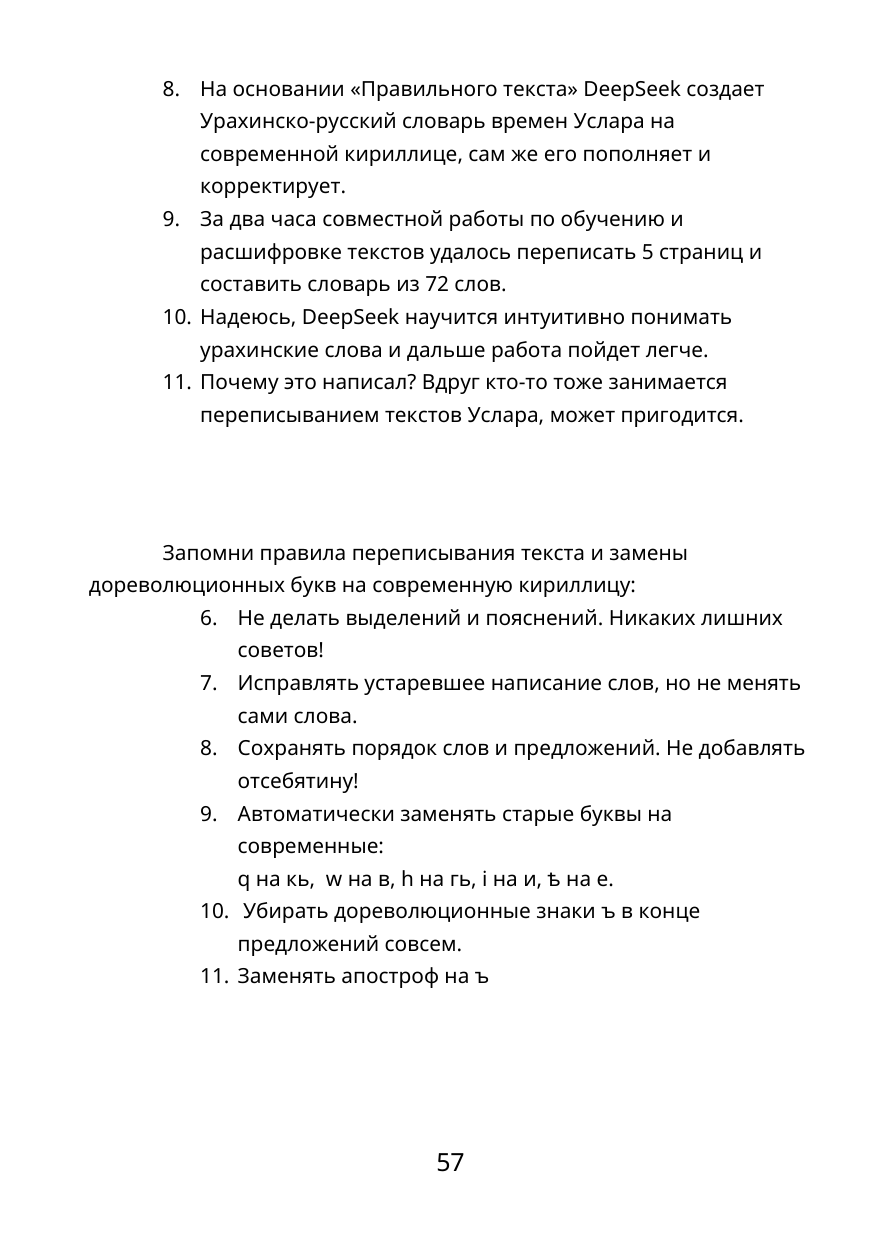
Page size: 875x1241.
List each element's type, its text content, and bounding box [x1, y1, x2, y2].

list Сохранять порядок слов и предложений. Не добавлять отсебятину! [200, 733, 812, 794]
list Убирать дореволюционные знаки ъ в конце предложений совсем. [200, 896, 812, 957]
list Автоматически заменять старые буквы на современные: q на кь, w на в, h на гь, i на и, ѣ на е. [200, 799, 812, 892]
list Почему это написал? Вдруг кто-то тоже занимается переписыванием текстов Услара, может пригодится. [162, 367, 812, 467]
list Не делать выделений и пояснений. Никаких лишних советов! [200, 603, 812, 664]
list За два часа совместной работы по обучению и расшифровке текстов удалось переписать 5 страниц и составить словарь из 72 слов. [162, 204, 812, 298]
list На основании «Правильного текста» DeepSeek создает Урахинско-русский словарь времен Услара на современной кириллице, сам же его пополняет и корректирует. [162, 74, 812, 200]
text Запомни правила переписывания текста и замены дореволюционных букв на современную кириллицу: [89, 538, 812, 599]
list Заменять апостроф на ъ [200, 962, 812, 990]
list Надеюсь, DeepSeek научится интуитивно понимать урахинские слова и дальше работа пойдет легче. [162, 302, 812, 363]
list Исправлять устаревшее написание слов, но не менять сами слова. [200, 668, 812, 729]
